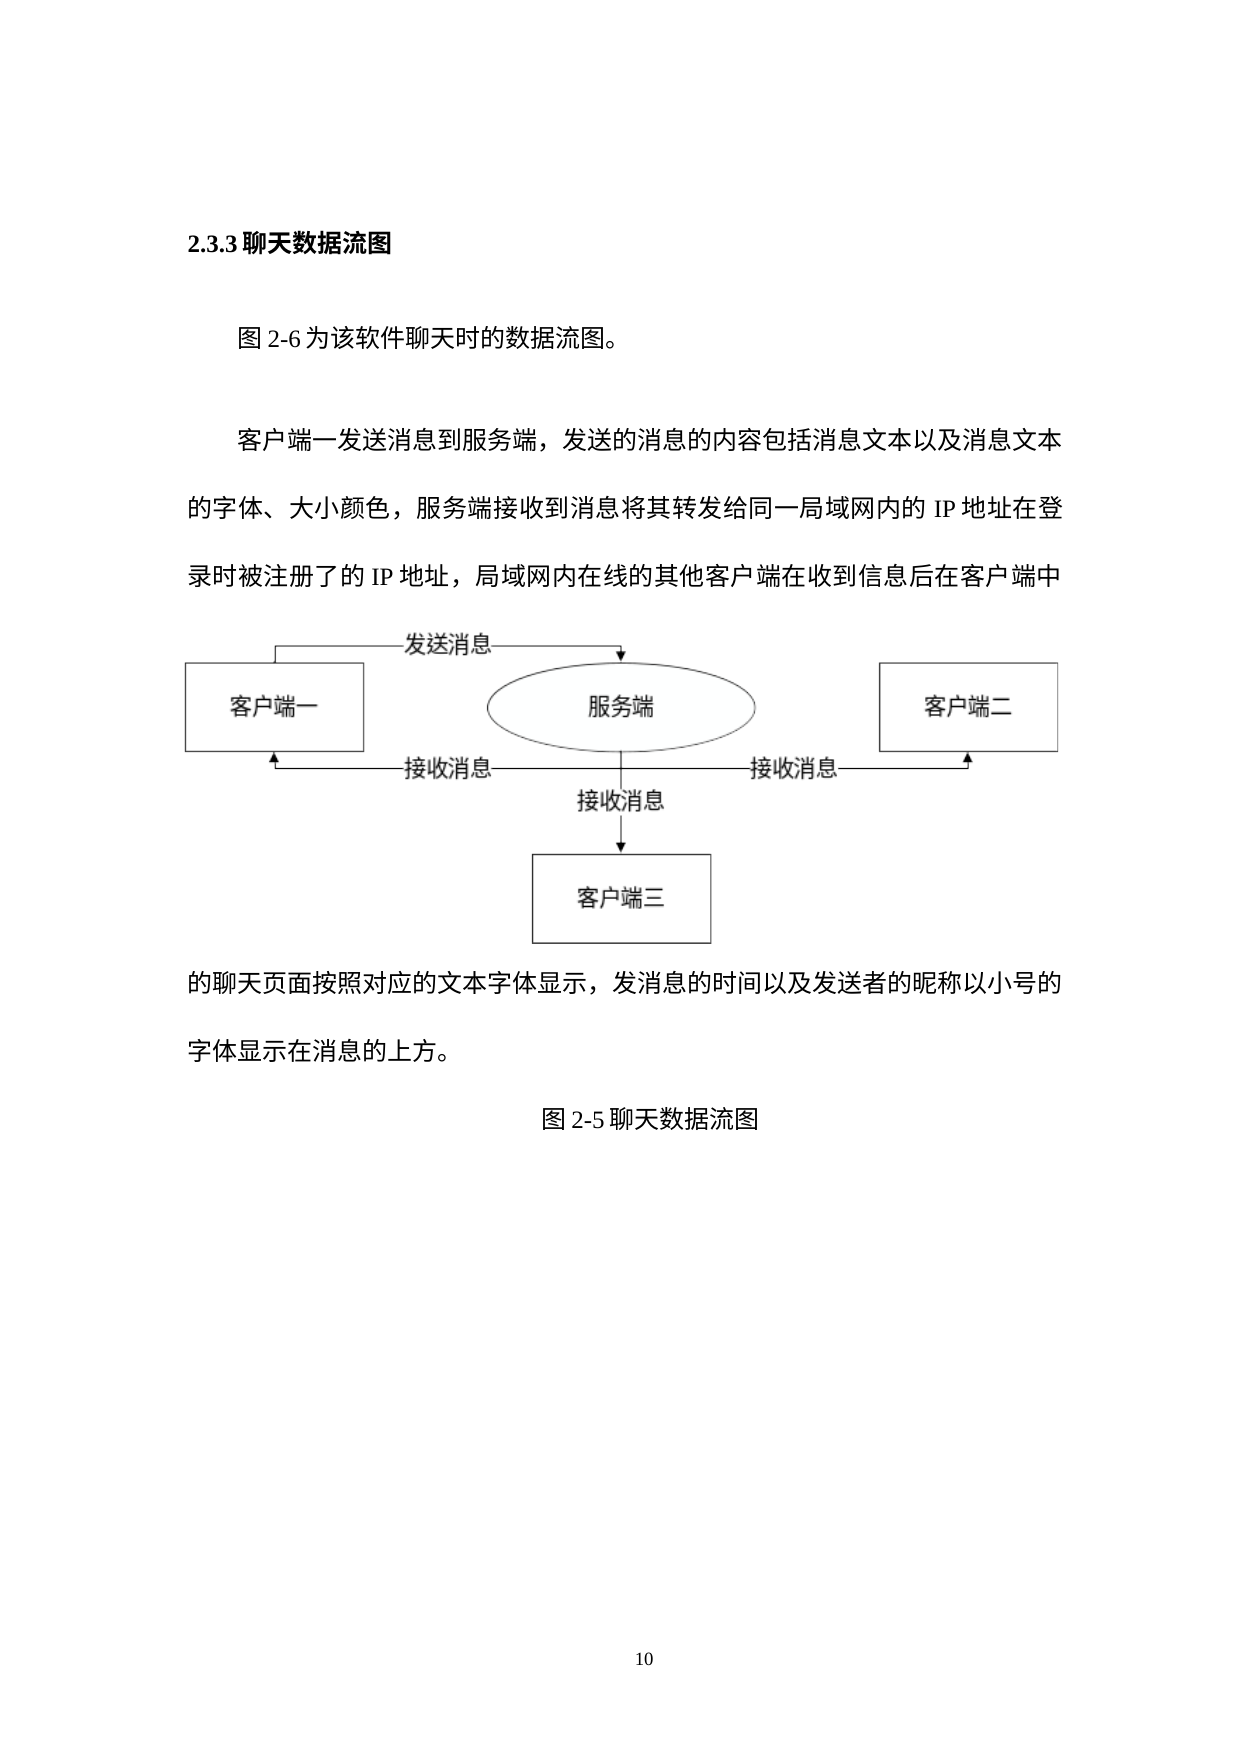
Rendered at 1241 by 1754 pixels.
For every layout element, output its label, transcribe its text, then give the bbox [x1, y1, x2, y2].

text 图2-6为该软件聊天时的数据流图。 [187, 303, 1063, 371]
text 客户端一发送消息到服务端，发送的消息的内容包括消息文本以及消息文本的字体、大小颜色，服务端接收到消息将其转发给同一局域网内的IP地址在登录时被注册了的IP地址，局域网内在线的其他客户端在收到信息后在客户端中的聊天页面按照对应的文本字体显示，发消息的时间以及发送者的昵称以小号的字体显示在消息的上方。 [187, 405, 1063, 1084]
subtitle 2.3.3聊天数据流图 [187, 208, 1063, 276]
text 图2-5聊天数据流图 [187, 1084, 1063, 1152]
